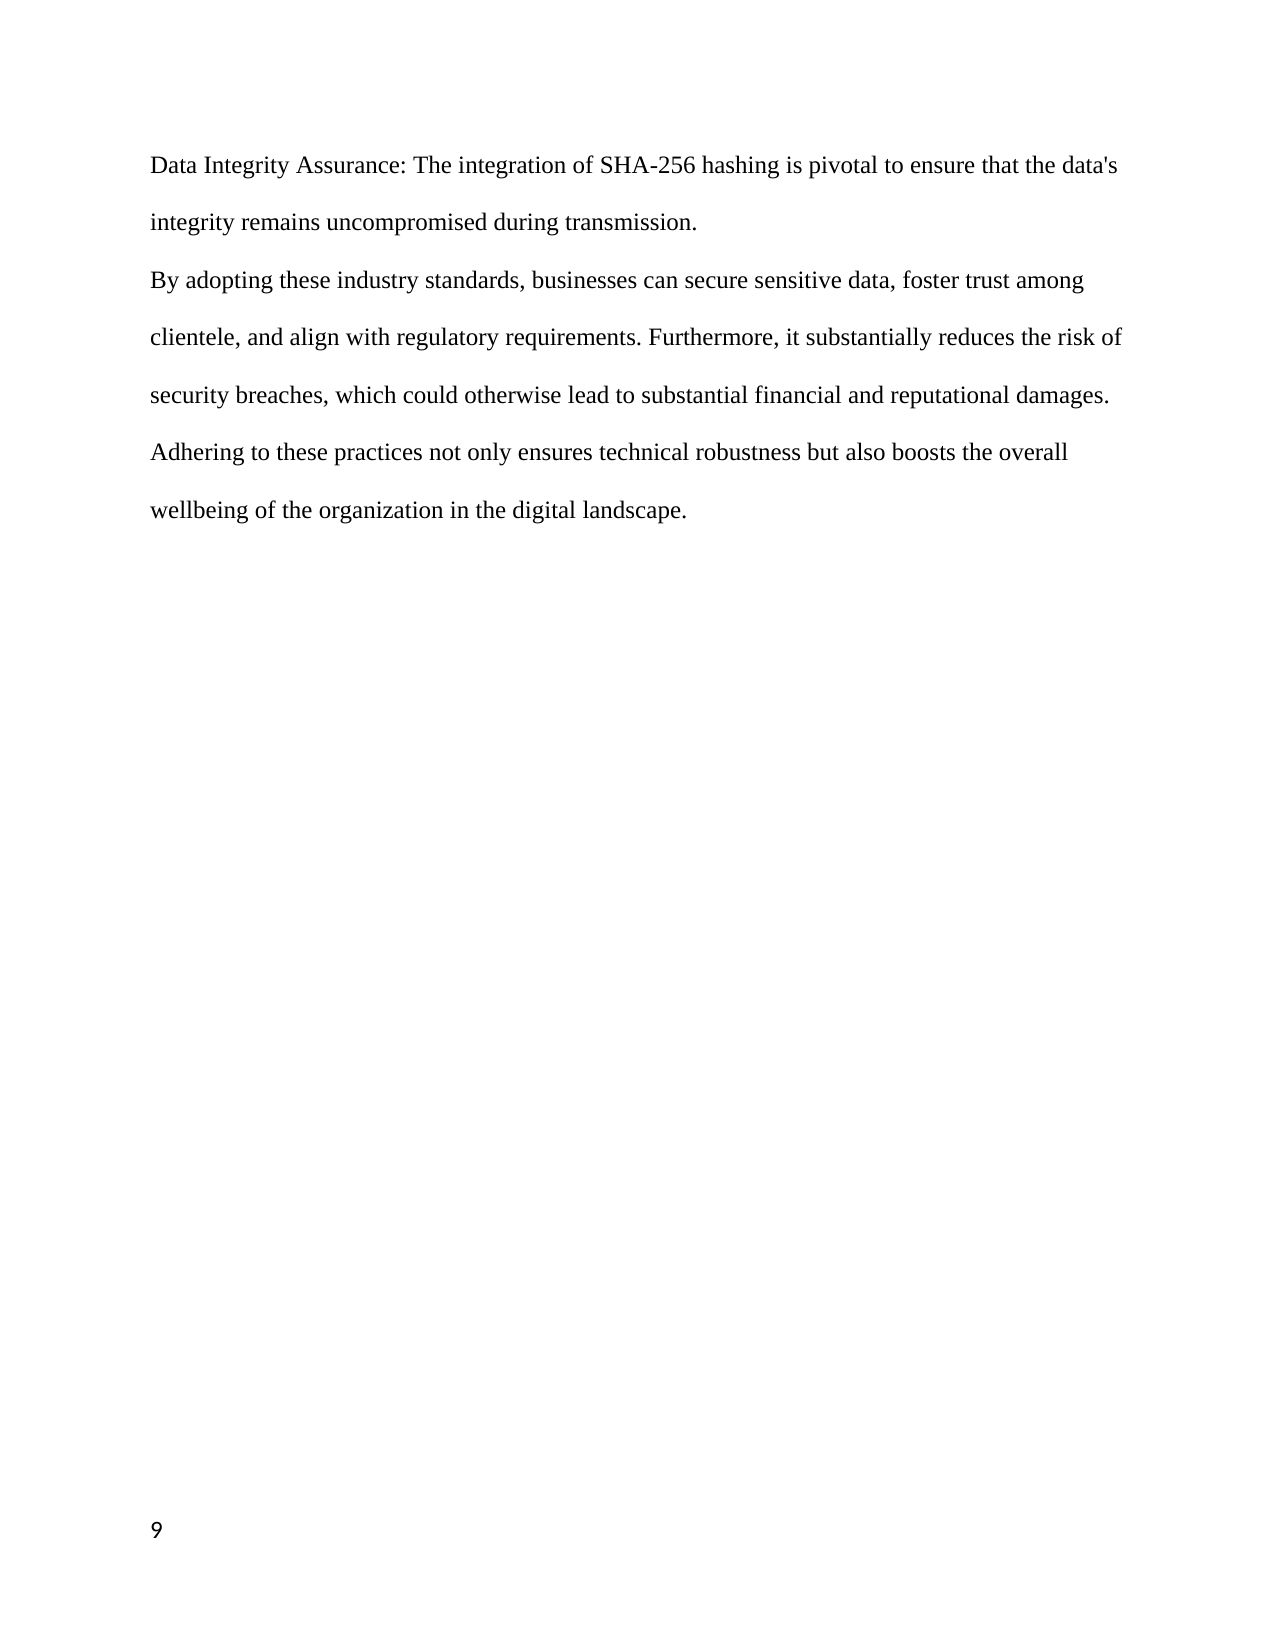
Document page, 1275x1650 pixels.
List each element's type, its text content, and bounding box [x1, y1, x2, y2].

text Data Integrity Assurance: The integration of SHA-256 hashing is pivotal to ensure that the data's integrity remains uncompromised during transmission. [150, 150, 1125, 236]
text By adopting these industry standards, businesses can secure sensitive data, foster trust among clientele, and align with regulatory requirements. Furthermore, it substantially reduces the risk of security breaches, which could otherwise lead to substantial financial and reputational damages. Adhering to these practices not only ensures technical robustness but also boosts the overall wellbeing of the organization in the digital landscape. [150, 265, 1125, 524]
